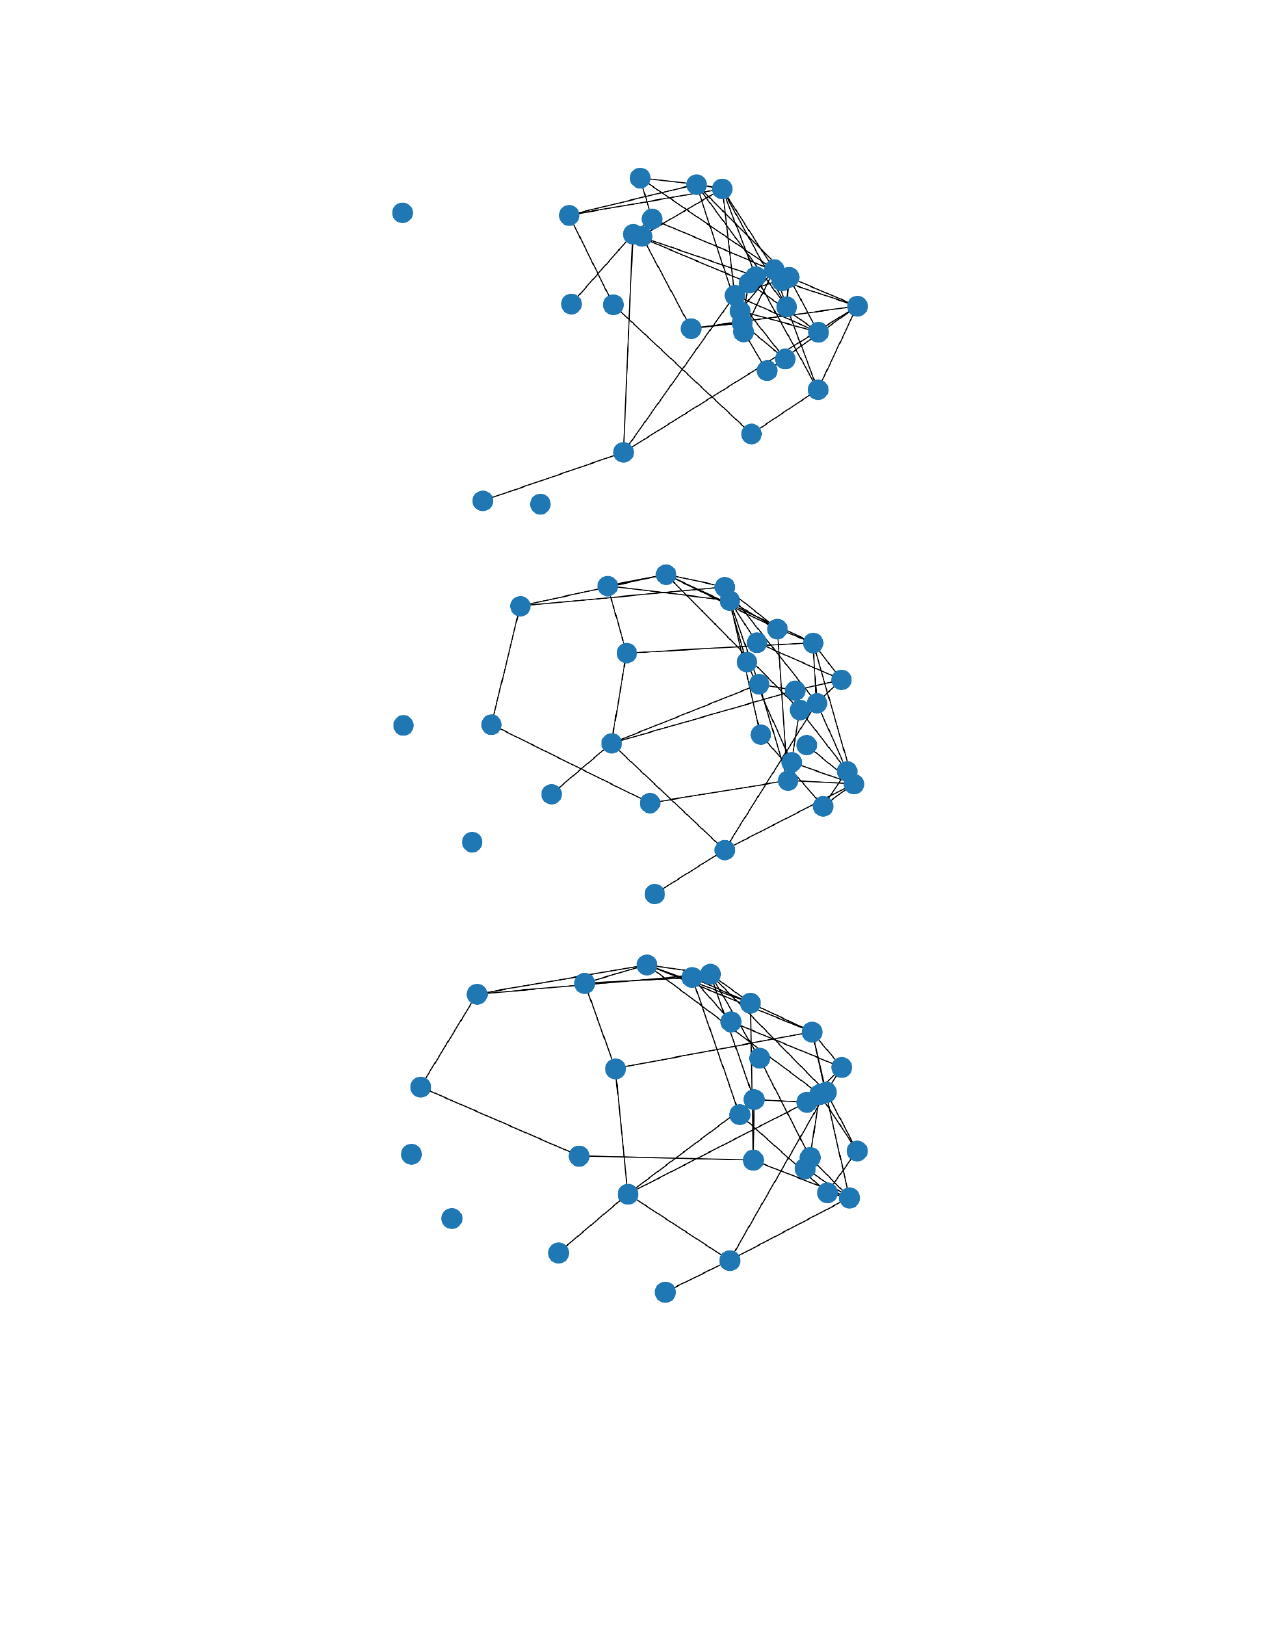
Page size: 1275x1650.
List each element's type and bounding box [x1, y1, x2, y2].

picture [389, 543, 886, 919]
picture [384, 150, 891, 525]
picture [382, 937, 893, 1313]
